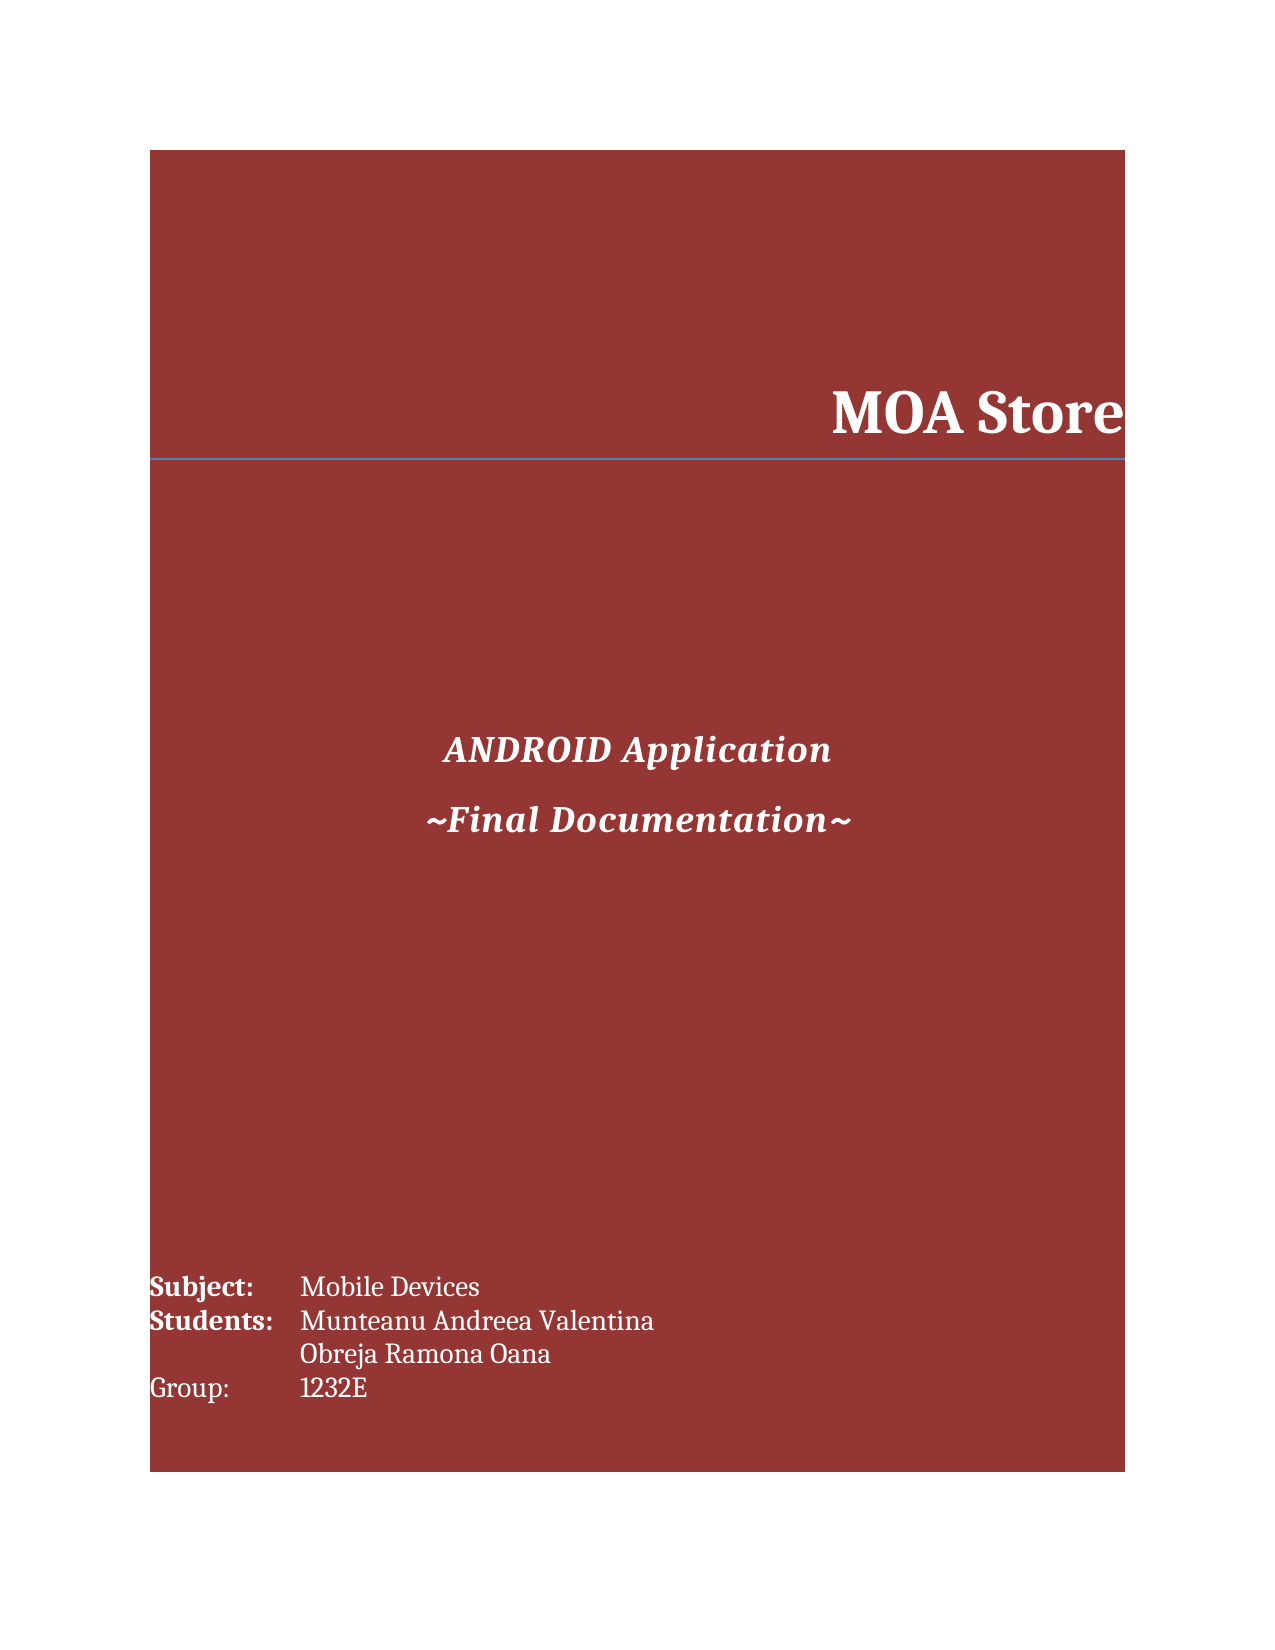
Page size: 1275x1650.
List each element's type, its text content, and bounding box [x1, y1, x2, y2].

subtitle ~Final Documentation~ [150, 799, 1125, 842]
text Group: 1232E [150, 1371, 1125, 1405]
title MOA Store [150, 377, 1125, 458]
text Subject: Mobile Devices [150, 1271, 1125, 1304]
text Students: Munteanu Andreea Valentina [150, 1304, 1125, 1338]
text Obreja Ramona Oana [150, 1338, 1125, 1371]
subtitle ANDROID Application [150, 729, 1125, 772]
